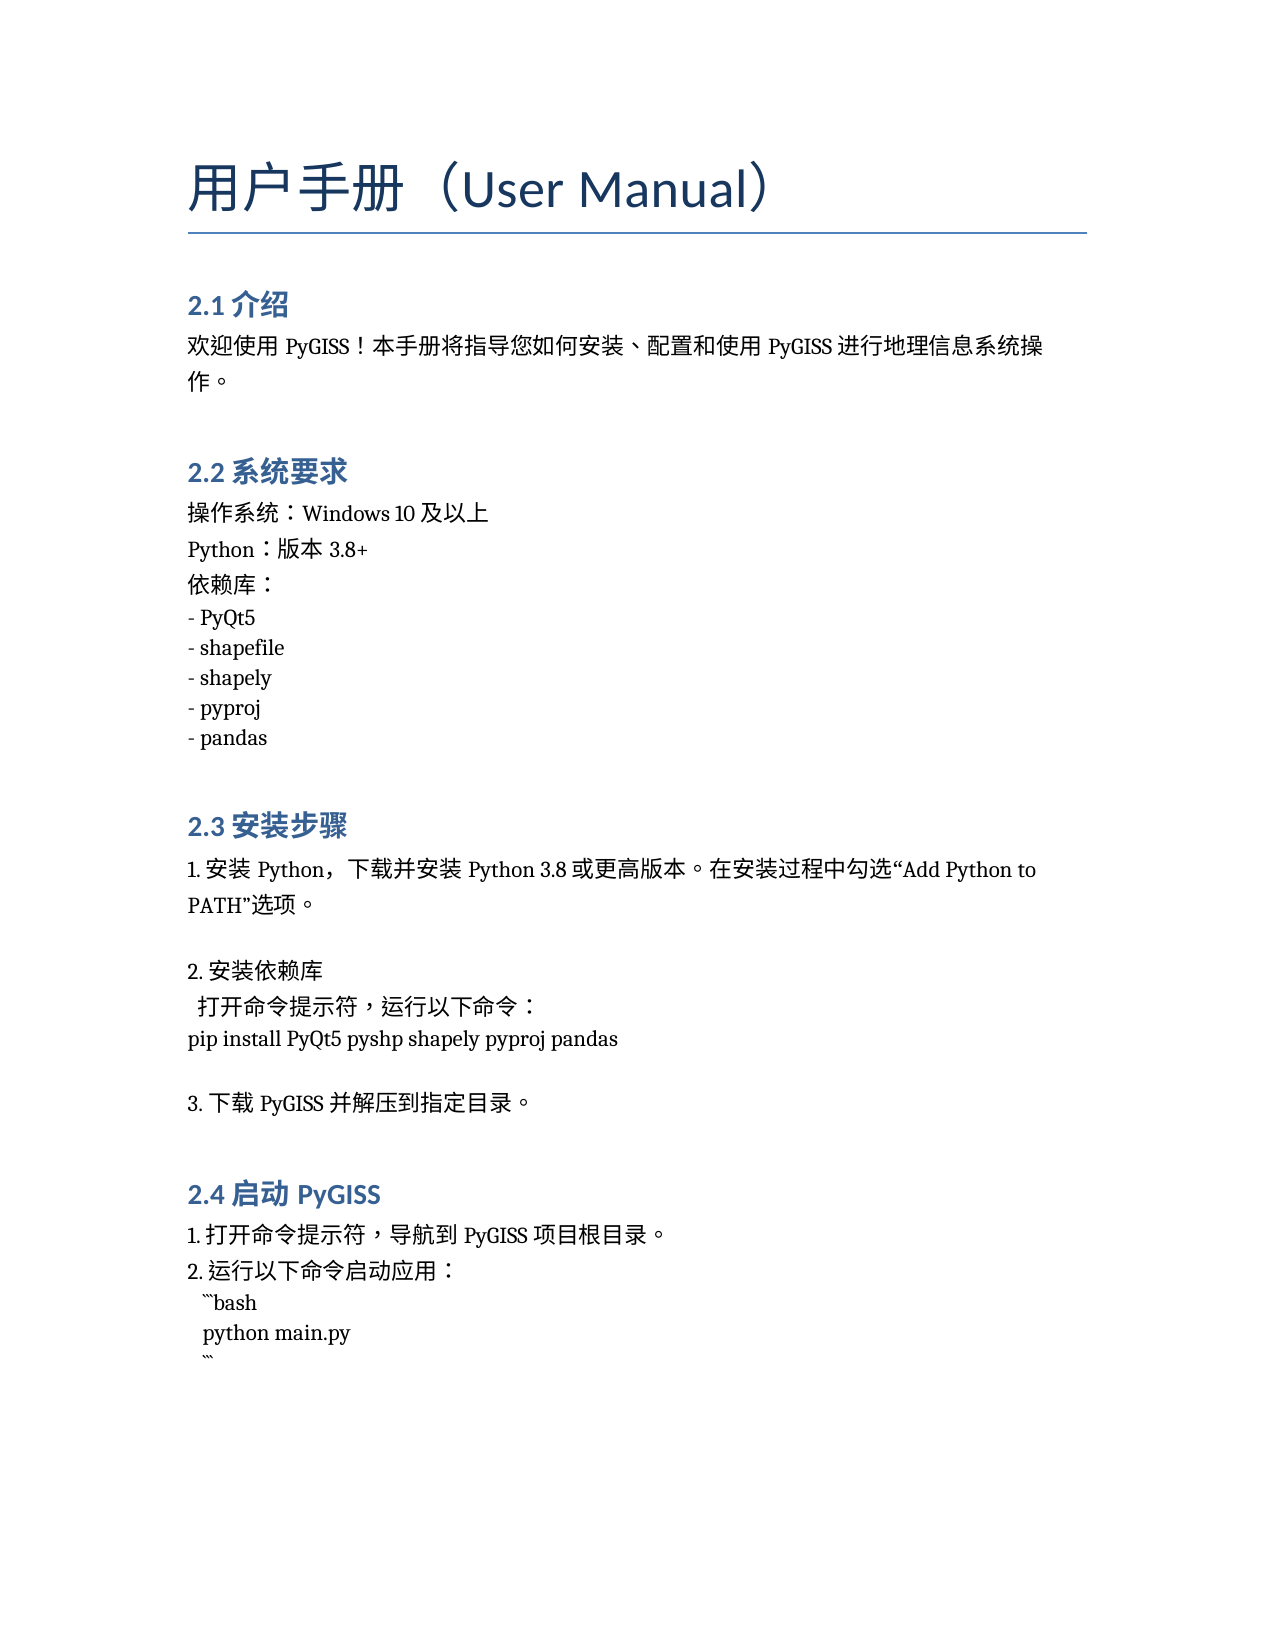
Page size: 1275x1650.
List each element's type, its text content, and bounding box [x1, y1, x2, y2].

text 欢迎使用 PyGISS！本手册将指导您如何安装、配置和使用 PyGISS 进行地理信息系统操作。 [187, 330, 1087, 397]
subtitle 2.3 安装步骤 [187, 805, 1087, 845]
subtitle 2.1 介绍 [187, 284, 1087, 324]
subtitle 2.4 启动 PyGISS [187, 1173, 1087, 1213]
text 1. 打开命令提示符，导航到 PyGISS 项目根目录。 2. 运行以下命令启动应用： ```bash python main.py ``` [187, 1219, 1087, 1377]
text 操作系统：Windows 10 及以上 Python：版本 3.8+ 依赖库： - PyQt5 - shapefile - shapely - pyproj - pandas [187, 497, 1087, 751]
subtitle 2.2 系统要求 [187, 452, 1087, 491]
title 用户手册（User Manual） [187, 150, 1087, 234]
text 1. 安装 Python，下载并安装 Python 3.8 或更高版本。在安装过程中勾选“Add Python to PATH”选项。 2. 安装依赖库 打开命令提示符，运行以下命令： pip install PyQt5 pyshp shapely pyproj pandas 3. 下载 PyGISS 并解压到指定目录。 [187, 851, 1087, 1119]
